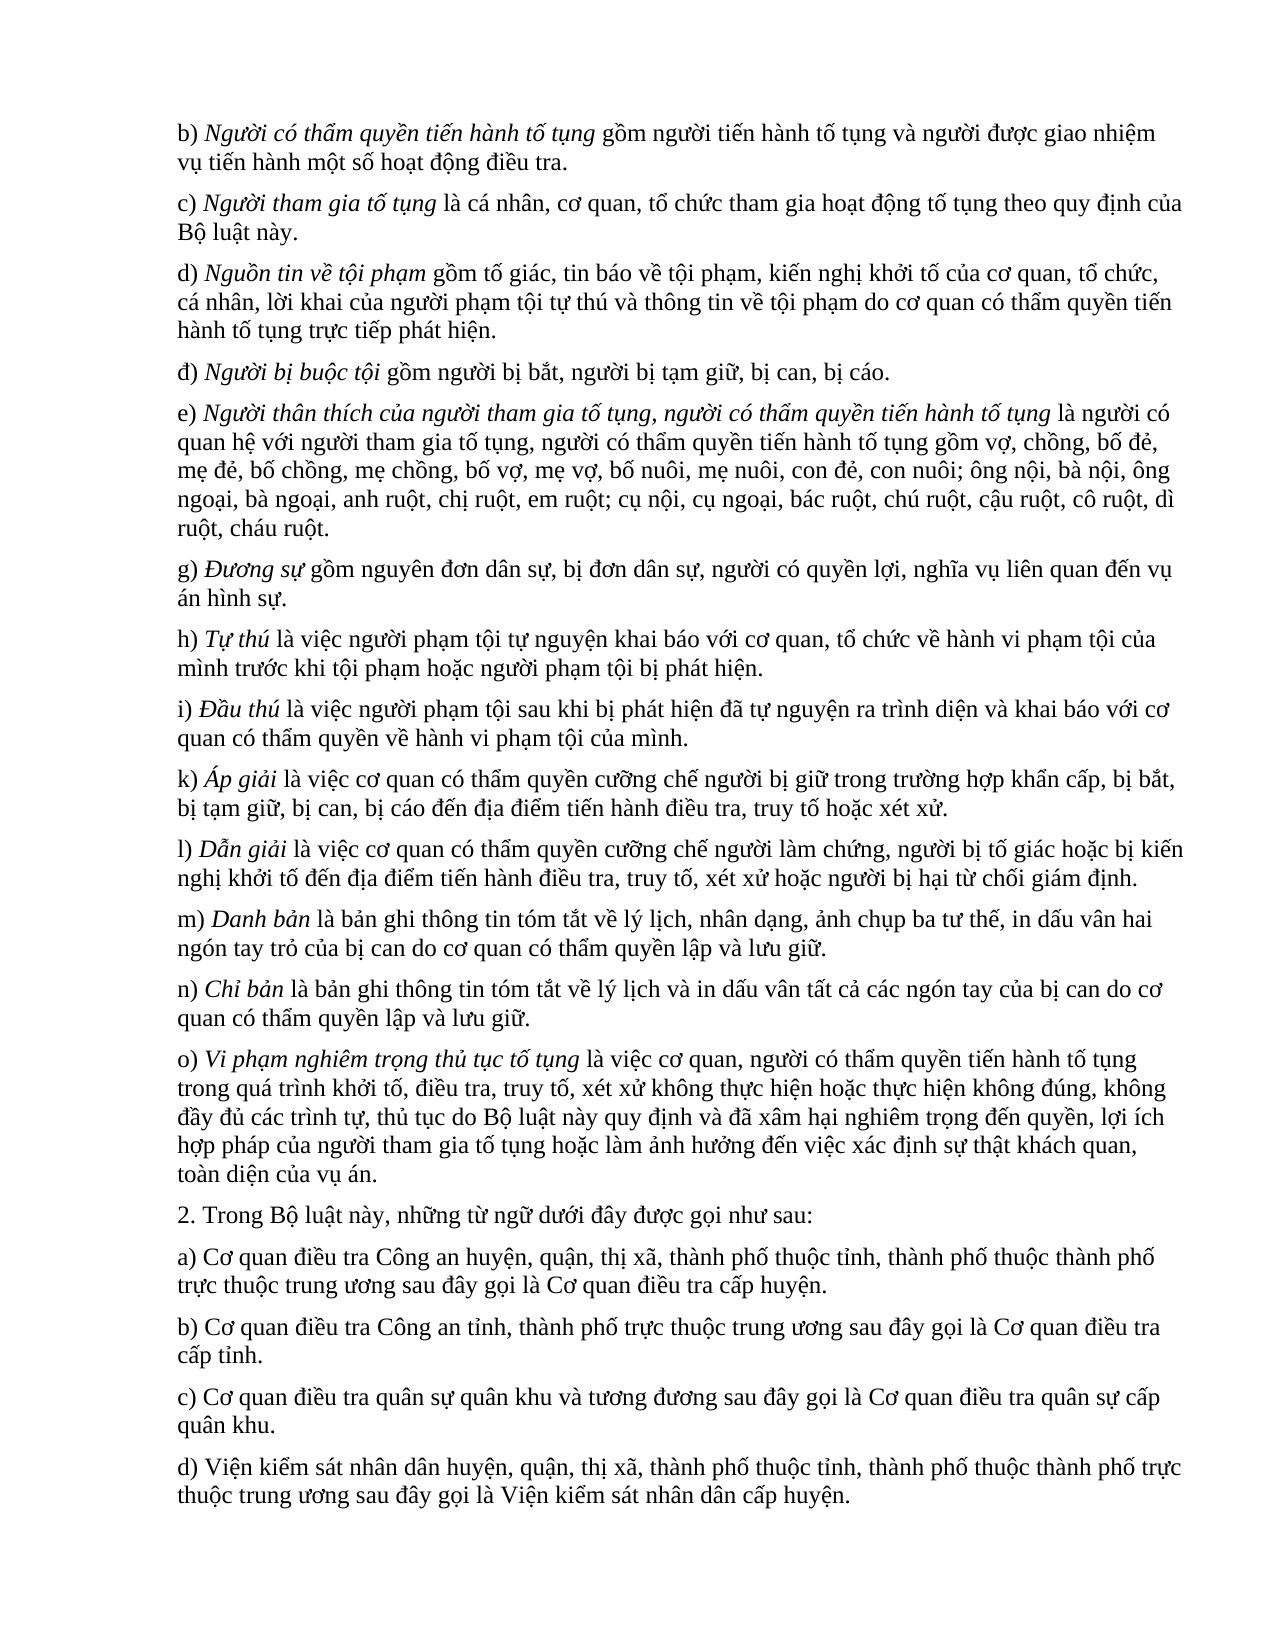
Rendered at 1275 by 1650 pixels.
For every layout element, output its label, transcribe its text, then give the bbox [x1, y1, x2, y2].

text c) Người tham gia tố tụng là cá nhân, cơ quan, tổ chức tham gia hoạt động tố tụng theo quy định của Bộ luật này. [177, 188, 1186, 246]
text đ) Người bị buộc tội gồm người bị bắt, người bị tạm giữ, bị can, bị cáo. [177, 357, 1186, 386]
text 2. Trong Bộ luật này, những từ ngữ dưới đây được gọi như sau: [177, 1201, 1186, 1229]
text d) Nguồn tin về tội phạm gồm tố giác, tin báo về tội phạm, kiến nghị khởi tố của cơ quan, tổ chức, cá nhân, lời khai của người phạm tội tự thú và thông tin về tội phạm do cơ quan có thẩm quyền tiến hành tố tụng trực tiếp phát hiện. [177, 258, 1186, 344]
text m) Danh bản là bản ghi thông tin tóm tắt về lý lịch, nhân dạng, ảnh chụp ba tư thế, in dấu vân hai ngón tay trỏ của bị can do cơ quan có thẩm quyền lập và lưu giữ. [177, 904, 1186, 962]
text l) Dẫn giải là việc cơ quan có thẩm quyền cưỡng chế người làm chứng, người bị tố giác hoặc bị kiến nghị khởi tố đến địa điểm tiến hành điều tra, truy tố, xét xử hoặc người bị hại từ chối giám định. [177, 834, 1186, 892]
text g) Đương sự gồm nguyên đơn dân sự, bị đơn dân sự, người có quyền lợi, nghĩa vụ liên quan đến vụ án hình sự. [177, 554, 1186, 612]
text d) Viện kiểm sát nhân dân huyện, quận, thị xã, thành phố thuộc tỉnh, thành phố thuộc thành phố trực thuộc trung ương sau đây gọi là Viện kiểm sát nhân dân cấp huyện. [177, 1452, 1186, 1509]
text b) Cơ quan điều tra Công an tỉnh, thành phố trực thuộc trung ương sau đây gọi là Cơ quan điều tra cấp tỉnh. [177, 1312, 1186, 1369]
text e) Người thân thích của người tham gia tố tụng, người có thẩm quyền tiến hành tố tụng là người có quan hệ với người tham gia tố tụng, người có thẩm quyền tiến hành tố tụng gồm vợ, chồng, bố đẻ, mẹ đẻ, bố chồng, mẹ chồng, bố vợ, mẹ vợ, bố nuôi, mẹ nuôi, con đẻ, con nuôi; ông nội, bà nội, ông ngoại, bà ngoại, anh ruột, chị ruột, em ruột; cụ nội, cụ ngoại, bác ruột, chú ruột, cậu ruột, cô ruột, dì ruột, cháu ruột. [177, 398, 1186, 542]
text n) Chỉ bản là bản ghi thông tin tóm tắt về lý lịch và in dấu vân tất cả các ngón tay của bị can do cơ quan có thẩm quyền lập và lưu giữ. [177, 974, 1186, 1032]
text c) Cơ quan điều tra quân sự quân khu và tương đương sau đây gọi là Cơ quan điều tra quân sự cấp quân khu. [177, 1382, 1186, 1439]
text h) Tự thú là việc người phạm tội tự nguyện khai báo với cơ quan, tổ chức về hành vi phạm tội của mình trước khi tội phạm hoặc người phạm tội bị phát hiện. [177, 624, 1186, 682]
text o) Vi phạm nghiêm trọng thủ tục tố tụng là việc cơ quan, người có thẩm quyền tiến hành tố tụng trong quá trình khởi tố, điều tra, truy tố, xét xử không thực hiện hoặc thực hiện không đúng, không đầy đủ các trình tự, thủ tục do Bộ luật này quy định và đã xâm hại nghiêm trọng đến quyền, lợi ích hợp pháp của người tham gia tố tụng hoặc làm ảnh hưởng đến việc xác định sự thật khách quan, toàn diện của vụ án. [177, 1044, 1186, 1188]
text b) Người có thẩm quyền tiến hành tố tụng gồm người tiến hành tố tụng và người được giao nhiệm vụ tiến hành một số hoạt động điều tra. [177, 118, 1186, 176]
text k) Áp giải là việc cơ quan có thẩm quyền cưỡng chế người bị giữ trong trường hợp khẩn cấp, bị bắt, bị tạm giữ, bị can, bị cáo đến địa điểm tiến hành điều tra, truy tố hoặc xét xử. [177, 764, 1186, 822]
text i) Đầu thú là việc người phạm tội sau khi bị phát hiện đã tự nguyện ra trình diện và khai báo với cơ quan có thẩm quyền về hành vi phạm tội của mình. [177, 694, 1186, 752]
text a) Cơ quan điều tra Công an huyện, quận, thị xã, thành phố thuộc tỉnh, thành phố thuộc thành phố trực thuộc trung ương sau đây gọi là Cơ quan điều tra cấp huyện. [177, 1242, 1186, 1299]
